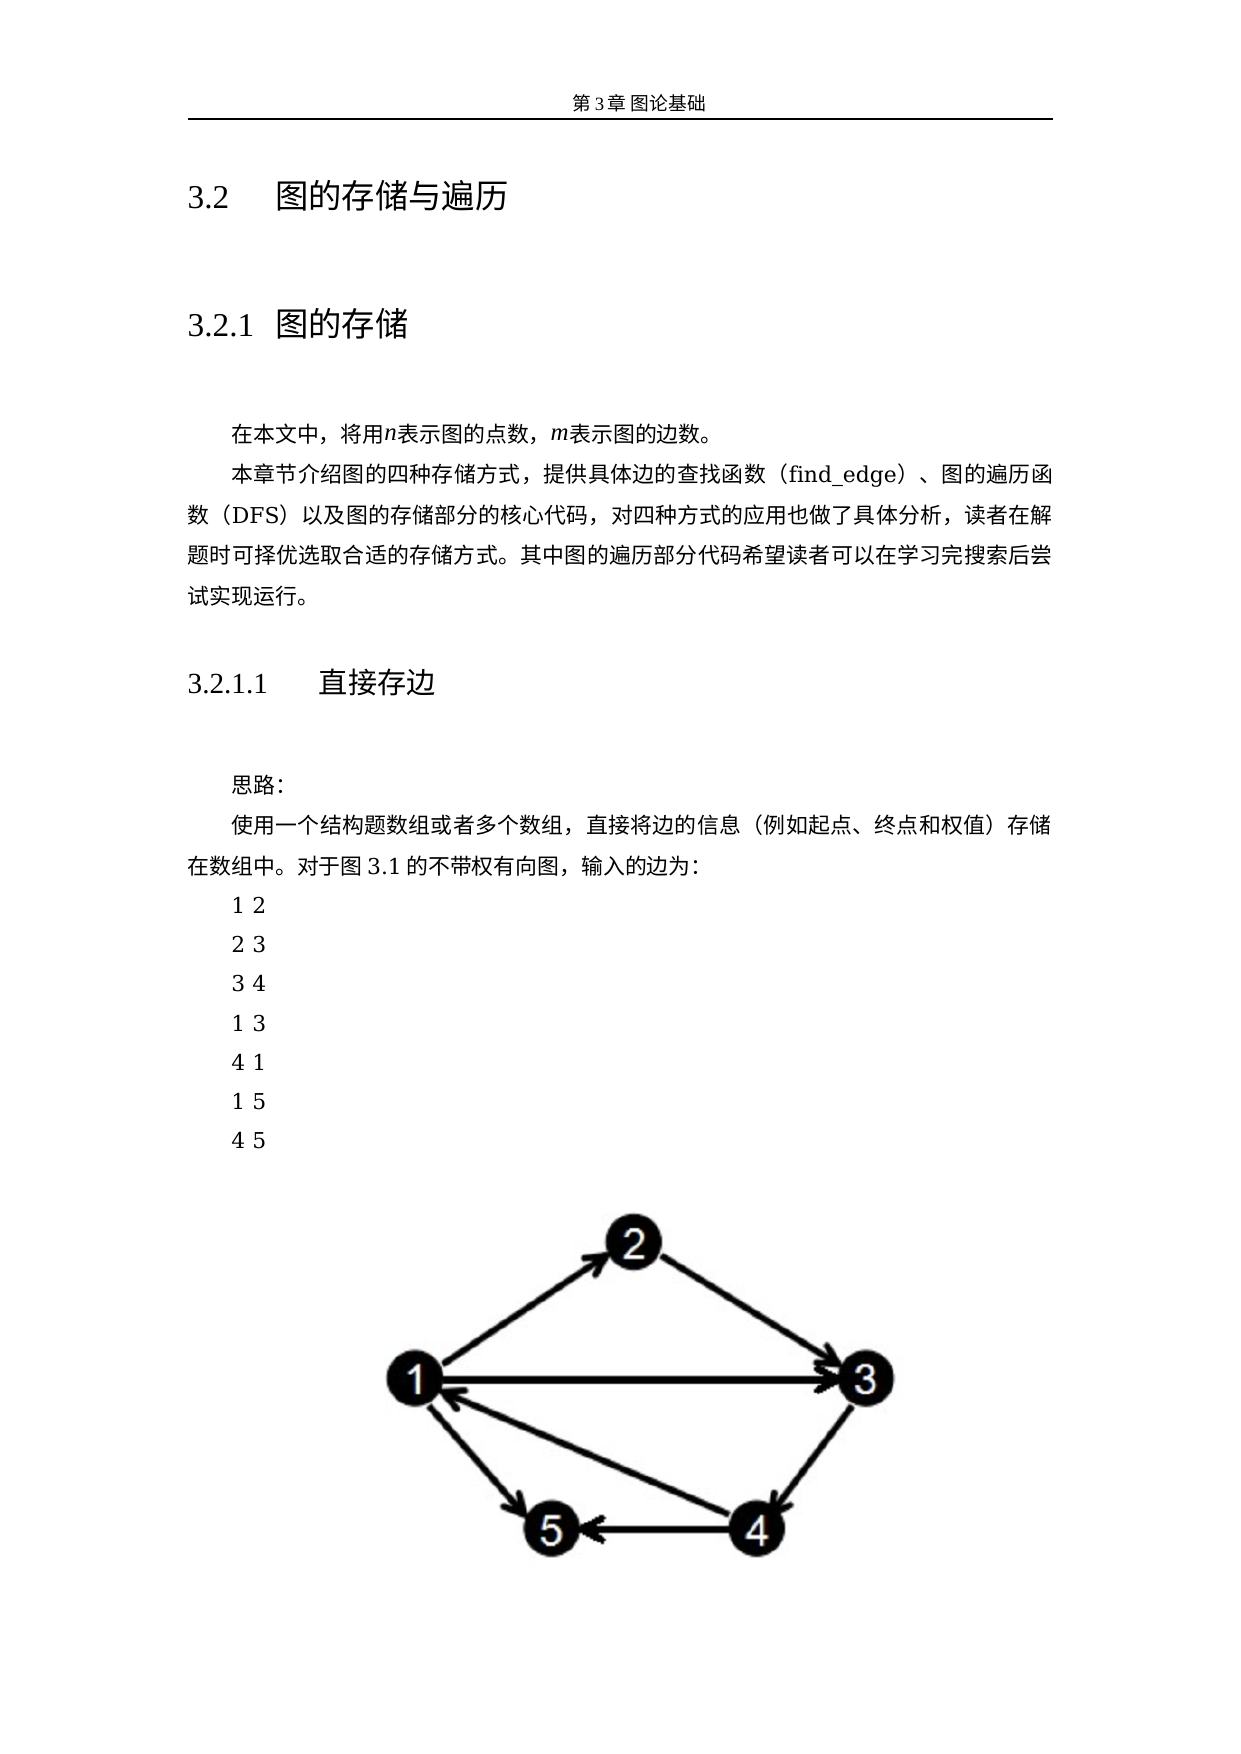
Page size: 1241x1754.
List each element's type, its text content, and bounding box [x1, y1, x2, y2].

text 1 3 [187, 1006, 1053, 1039]
subtitle 图的存储 [187, 289, 1053, 354]
subtitle 直接存边 [187, 648, 1053, 713]
text 1 2 [187, 889, 1053, 921]
subtitle 图的存储与遍历 [187, 162, 1053, 227]
text 本章节介绍图的四种存储方式，提供具体边的查找函数（find_edge）、图的遍历函数（DFS）以及图的存储部分的核心代码，对四种方式的应用也做了具体分析，读者在解题时可择优选取合适的存储方式。其中图的遍历部分代码希望读者可以在学习完搜索后尝试实现运行。 [187, 457, 1053, 611]
text 4 1 [187, 1045, 1053, 1078]
text 思路： [187, 767, 1053, 800]
text 4 5 [187, 1123, 1053, 1156]
text 在本文中，将用表示图的点数，表示图的边数。 [187, 416, 1053, 449]
text 2 3 [187, 928, 1053, 961]
text 使用一个结构题数组或者多个数组，直接将边的信息（例如起点、终点和权值）存储在数组中。对于图3.1的不带权有向图，输入的边为： [187, 808, 1053, 881]
picture [367, 1201, 917, 1578]
text 3 4 [187, 967, 1053, 999]
text 1 5 [187, 1084, 1053, 1117]
